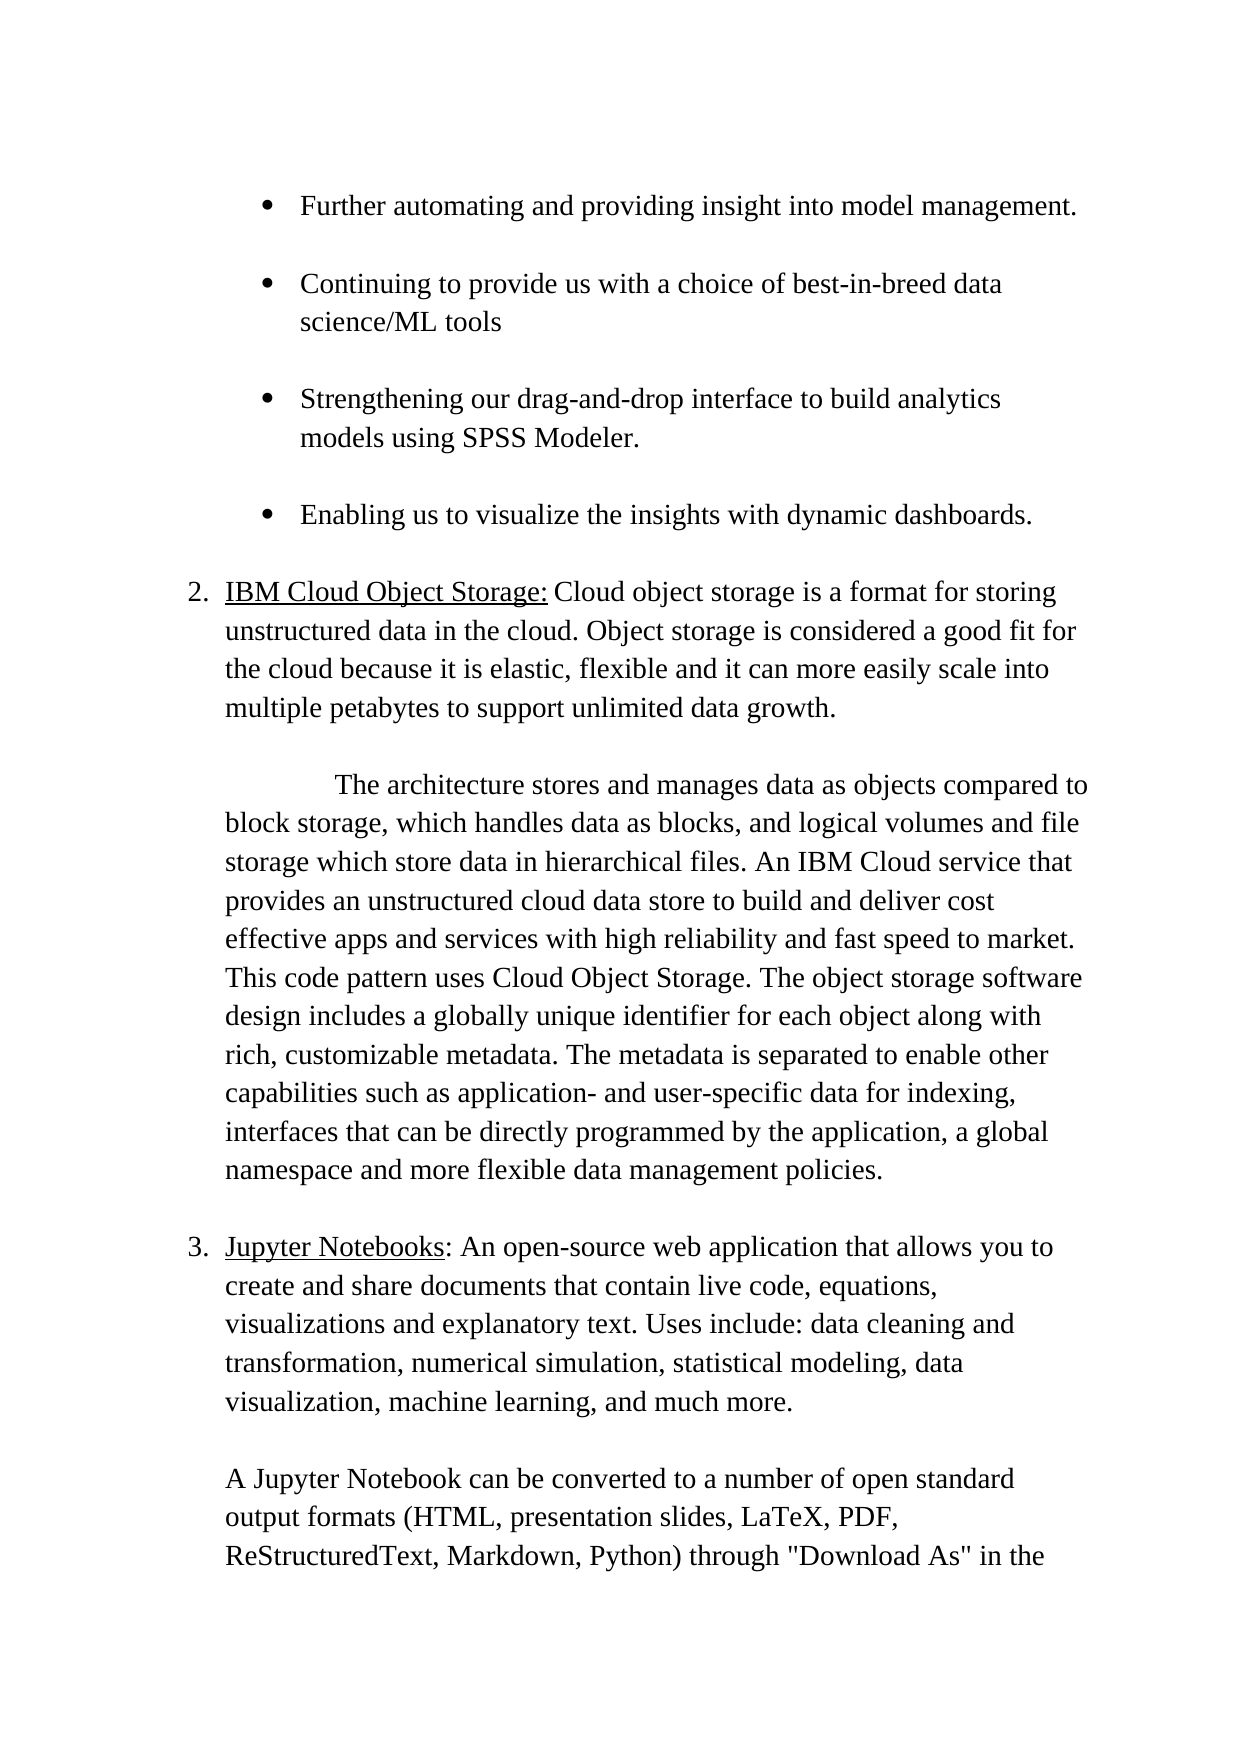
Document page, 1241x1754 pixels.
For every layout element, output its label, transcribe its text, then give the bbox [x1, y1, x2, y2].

list Jupyter Notebooks: An open-source web application that allows you to create and share documents that contain live code, equations, visualizations and explanatory text. Uses include: data cleaning and transformation, numerical simulation, statistical modeling, data visualization, machine learning, and much more. [187, 1229, 1090, 1417]
list Continuing to provide us with a choice of best-in-breed data science/ML tools [262, 266, 1090, 338]
list Strengthening our drag-and-drop interface to build analytics models using SPSS Modeler. [262, 381, 1090, 454]
list The architecture stores and manages data as objects compared to block storage, which handles data as blocks, and logical volumes and file storage which store data in hierarchical files. An IBM Cloud service that provides an unstructured cloud data store to build and deliver cost effective apps and services with high reliability and fast speed to market. This code pattern uses Cloud Object Storage. The object storage software design includes a globally unique identifier for each object along with rich, customizable metadata. The metadata is separated to enable other capabilities such as application- and user-specific data for indexing, interfaces that can be directly programmed by the application, a global namespace and more flexible data management policies. [225, 767, 1090, 1186]
list Enabling us to visualize the insights with dynamic dashboards. [262, 497, 1090, 531]
list IBM Cloud Object Storage: Cloud object storage is a format for storing unstructured data in the cloud. Object storage is considered a good fit for the cloud because it is elastic, flexible and it can more easily scale into multiple petabytes to support unlimited data growth. [187, 574, 1090, 723]
list Further automating and providing insight into model management. [262, 188, 1090, 222]
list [225, 1461, 1090, 1571]
